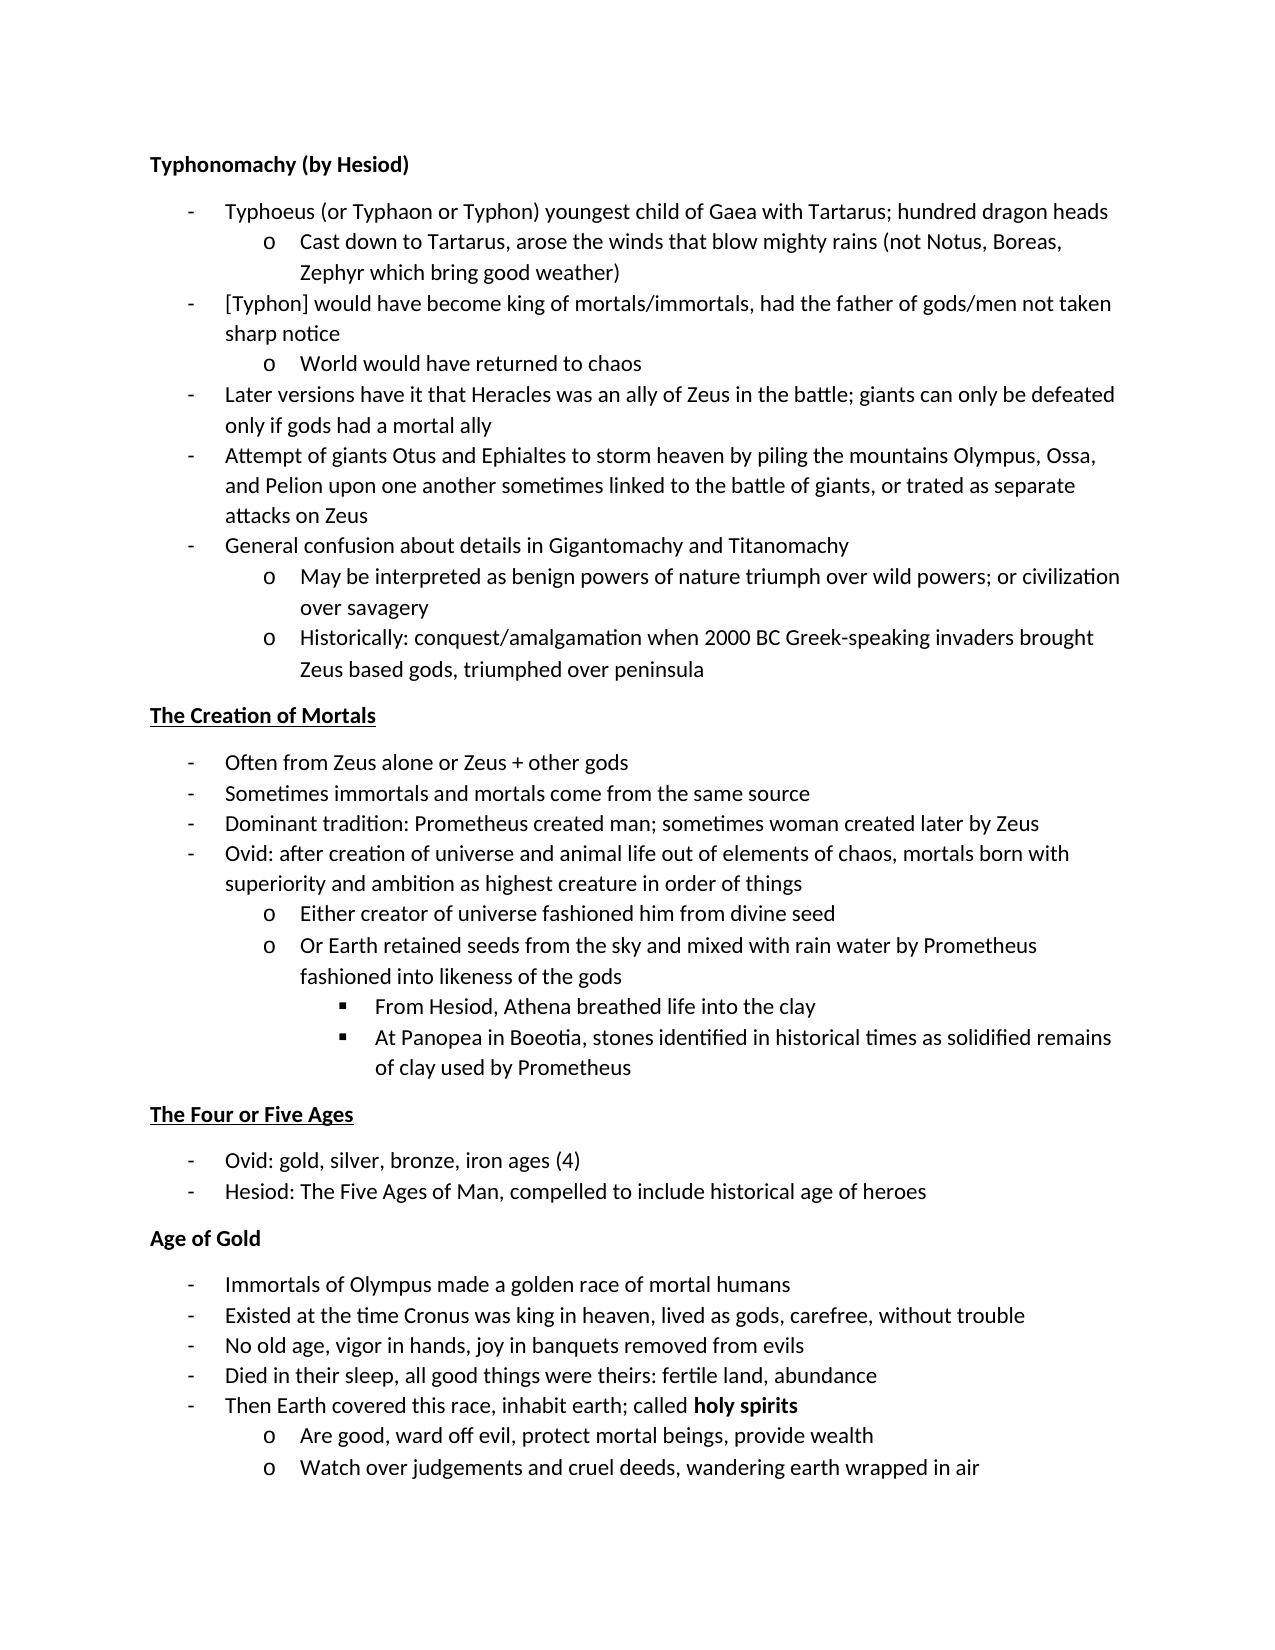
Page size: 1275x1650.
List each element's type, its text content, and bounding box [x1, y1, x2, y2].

list At Panopea in Boeotia, stones identified in historical times as solidified remains of clay used by Prometheus [337, 1023, 1125, 1081]
list Ovid: after creation of universe and animal life out of elements of chaos, mortals born with superiority and ambition as highest creature in order of things [187, 839, 1125, 897]
list Historically: conquest/amalgamation when 2000 BC Greek-speaking invaders brought Zeus based gods, triumphed over peninsula [262, 623, 1125, 683]
list Later versions have it that Heracles was an ally of Zeus in the battle; giants can only be defeated only if gods had a mortal ally [187, 381, 1125, 439]
list General confusion about details in Gigantomachy and Titanomachy [187, 532, 1125, 559]
list Hesiod: The Five Ages of Man, compelled to include historical age of heroes [187, 1177, 1125, 1205]
text The Creation of Mortals [150, 702, 1125, 729]
list Dominant tradition: Prometheus created man; sometimes woman created later by Zeus [187, 809, 1125, 837]
text The Four or Five Ages [150, 1100, 1125, 1128]
list Then Earth covered this race, inhabit earth; called holy spirits [187, 1391, 1125, 1419]
list Either creator of universe fashioned him from divine seed [262, 899, 1125, 929]
list Are good, ward off evil, protect mortal beings, provide wealth [262, 1422, 1125, 1451]
list Cast down to Tartarus, arose the winds that blow mighty rains (not Notus, Boreas, Zephyr which bring good weather) [262, 227, 1125, 286]
list Sometimes immortals and mortals come from the same source [187, 779, 1125, 807]
list Died in their sleep, all good things were theirs: fertile land, abundance [187, 1361, 1125, 1389]
list May be interpreted as benign powers of nature triumph over wild powers; or civilization over savagery [262, 562, 1125, 621]
list Often from Zeus alone or Zeus + other gods [187, 748, 1125, 776]
list Typhoeus (or Typhaon or Typhon) youngest child of Gaea with Tartarus; hundred dragon heads [187, 197, 1125, 225]
text Age of Gold [150, 1224, 1125, 1252]
list World would have returned to chaos [262, 349, 1125, 378]
list Or Earth retained seeds from the sky and mixed with rain water by Prometheus fashioned into likeness of the gods [262, 931, 1125, 990]
list Attempt of giants Otus and Ephialtes to storm heaven by piling the mountains Olympus, Ossa, and Pelion upon one another sometimes linked to the battle of giants, or trated as separate attacks on Zeus [187, 441, 1125, 529]
list Ovid: gold, silver, bronze, iron ages (4) [187, 1147, 1125, 1175]
list [Typhon] would have become king of mortals/immortals, had the father of gods/men not taken sharp notice [187, 289, 1125, 347]
list From Hesiod, Athena breathed life into the clay [337, 992, 1125, 1021]
text Typhonomachy (by Hesiod) [150, 150, 1125, 178]
list Immortals of Olympus made a golden race of mortal humans [187, 1271, 1125, 1299]
list Existed at the time Cronus was king in heaven, lived as gods, carefree, without trouble [187, 1301, 1125, 1329]
list No old age, vigor in hands, joy in banquets removed from evils [187, 1331, 1125, 1359]
list Watch over judgements and cruel deeds, wandering earth wrapped in air [262, 1453, 1125, 1482]
